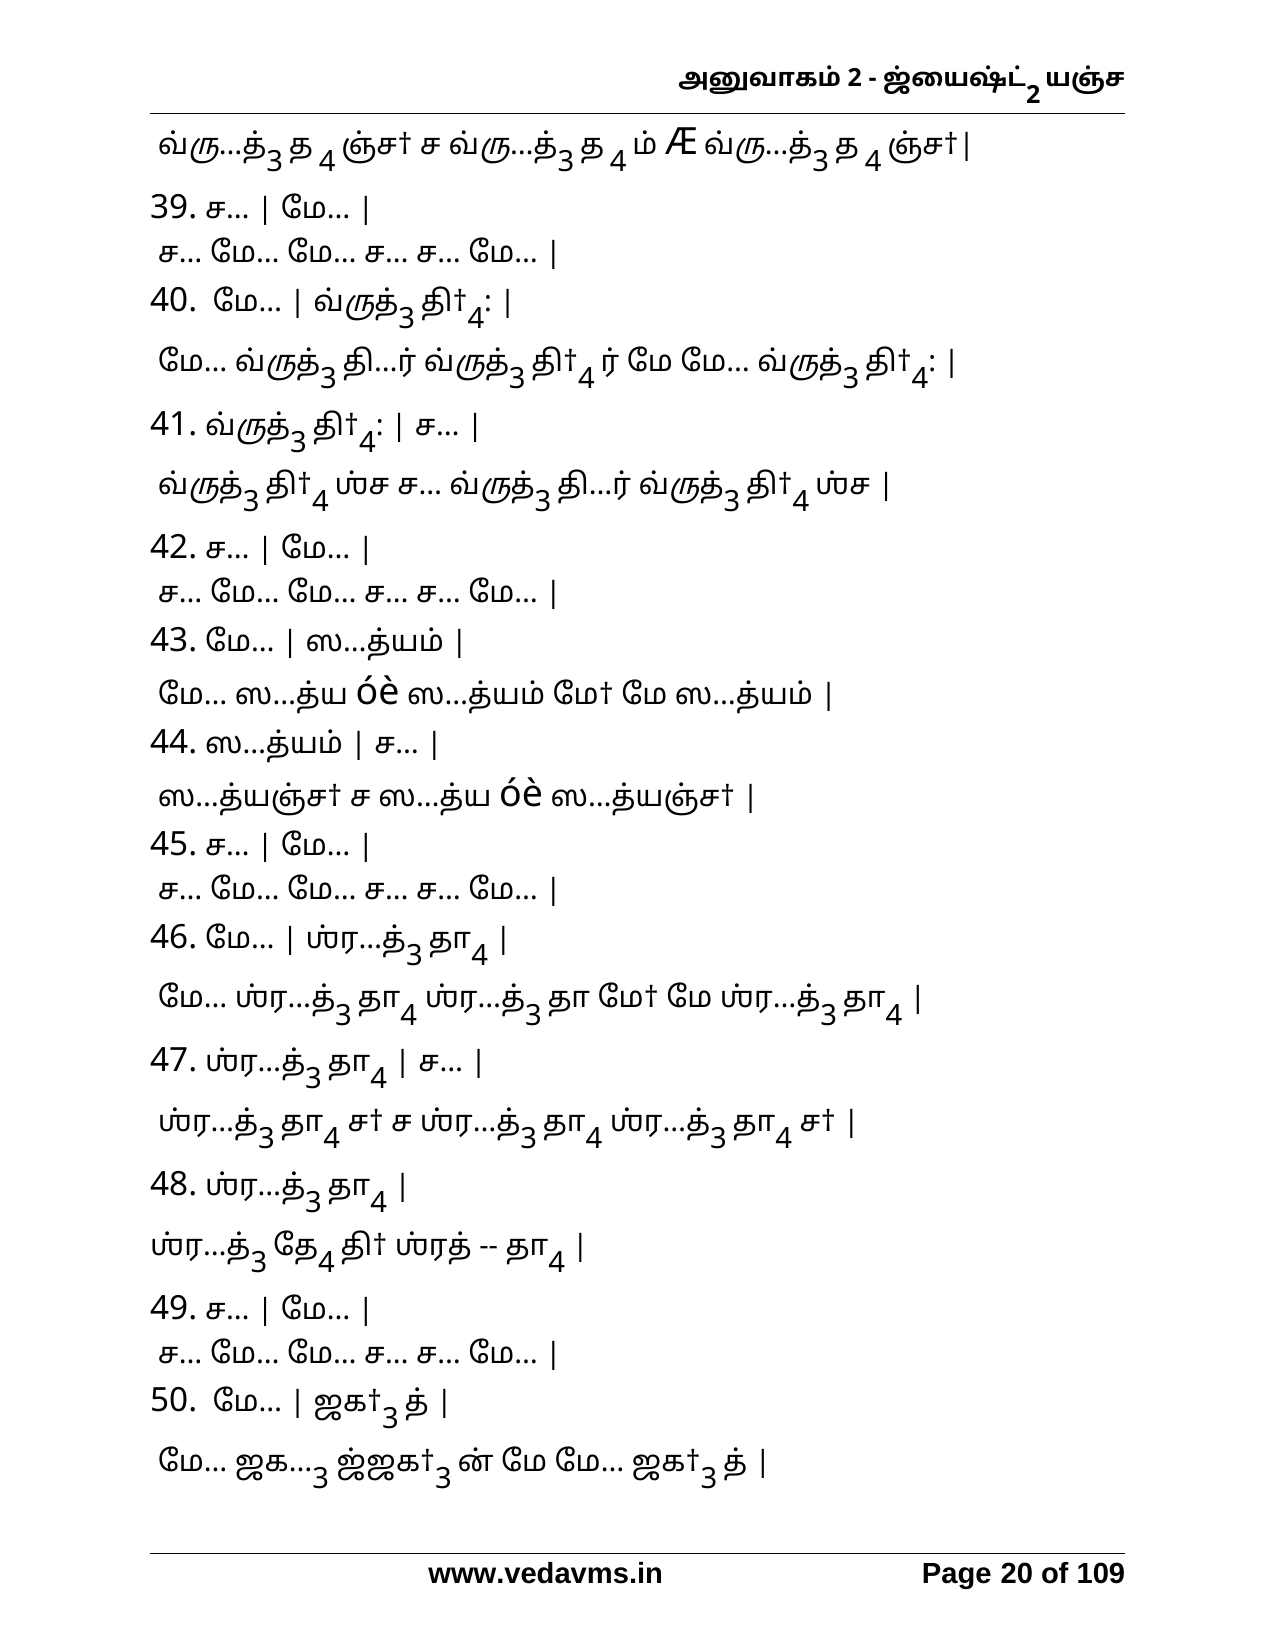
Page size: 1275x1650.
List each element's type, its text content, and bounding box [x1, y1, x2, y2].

text 44. ஸ…த்யம் | ச… | [150, 718, 1125, 764]
text ச… மே… மே… ச… ச… மே… | [150, 868, 1125, 910]
text 39. ச… | மே… | [150, 183, 1125, 229]
text 47. ஶ்ர…த்3தா4 | ச… | [150, 1036, 1125, 1097]
text ஶ்ர…த்3தா4 ச† ச ஶ்ர…த்3தா4 ஶ்ர…த்3தா4 ச† | [150, 1100, 1125, 1157]
text ச… மே… மே… ச… ச… மே… | [150, 232, 1125, 273]
text 48. ஶ்ர…த்3தா4 | [150, 1160, 1125, 1221]
text ஶ்ர…த்3தே4தி† ஶ்ரத் -- தா4 | [150, 1224, 1125, 1281]
text ஸ…த்யஞ்ச† ச ஸ…த்யóè ஸ…த்யஞ்ச† | [150, 766, 1125, 817]
text வ்ருத்3தி†4ஶ்ச ச… வ்ருத்3தி…ர் வ்ருத்3தி†4ஶ்ச | [150, 463, 1125, 520]
text 45. ச… | மே… | [150, 820, 1125, 866]
text 49. ச… | மே… | [150, 1283, 1125, 1330]
text 43. மே… | ஸ…த்யம் | [150, 616, 1125, 662]
text 46. மே… | ஶ்ர…த்3தா4 | [150, 912, 1125, 974]
text மே… வ்ருத்3தி…ர் வ்ருத்3தி†4ர் மே மே… வ்ருத்3தி†4: | [150, 340, 1125, 396]
text மே… ஸ…த்யóè ஸ…த்யம் மே† மே ஸ…த்யம் | [150, 664, 1125, 715]
text 40. மே… | வ்ருத்3தி†4: | [150, 276, 1125, 337]
text 41. வ்ருத்3தி†4: | ச… | [150, 399, 1125, 460]
text 50. மே… | ஜக†3த் | [150, 1376, 1125, 1437]
text மே… ஜக…3 ஜ்ஜக†3ன் மே மே… ஜக†3த் | [150, 1440, 1125, 1497]
text வ்ரு…த்3த4ஞ்ச† ச வ்ரு…த்3த4ம் Æவ்ரு…த்3த4ஞ்ச†| [150, 114, 1125, 180]
text ச… மே… மே… ச… ச… மே… | [150, 1332, 1125, 1374]
text மே… ஶ்ர…த்3தா4 ஶ்ர…த்3தா மே† மே ஶ்ர…த்3தா4 | [150, 977, 1125, 1033]
text 42. ச… | மே… | [150, 523, 1125, 569]
text ச… மே… மே… ச… ச… மே… | [150, 572, 1125, 613]
